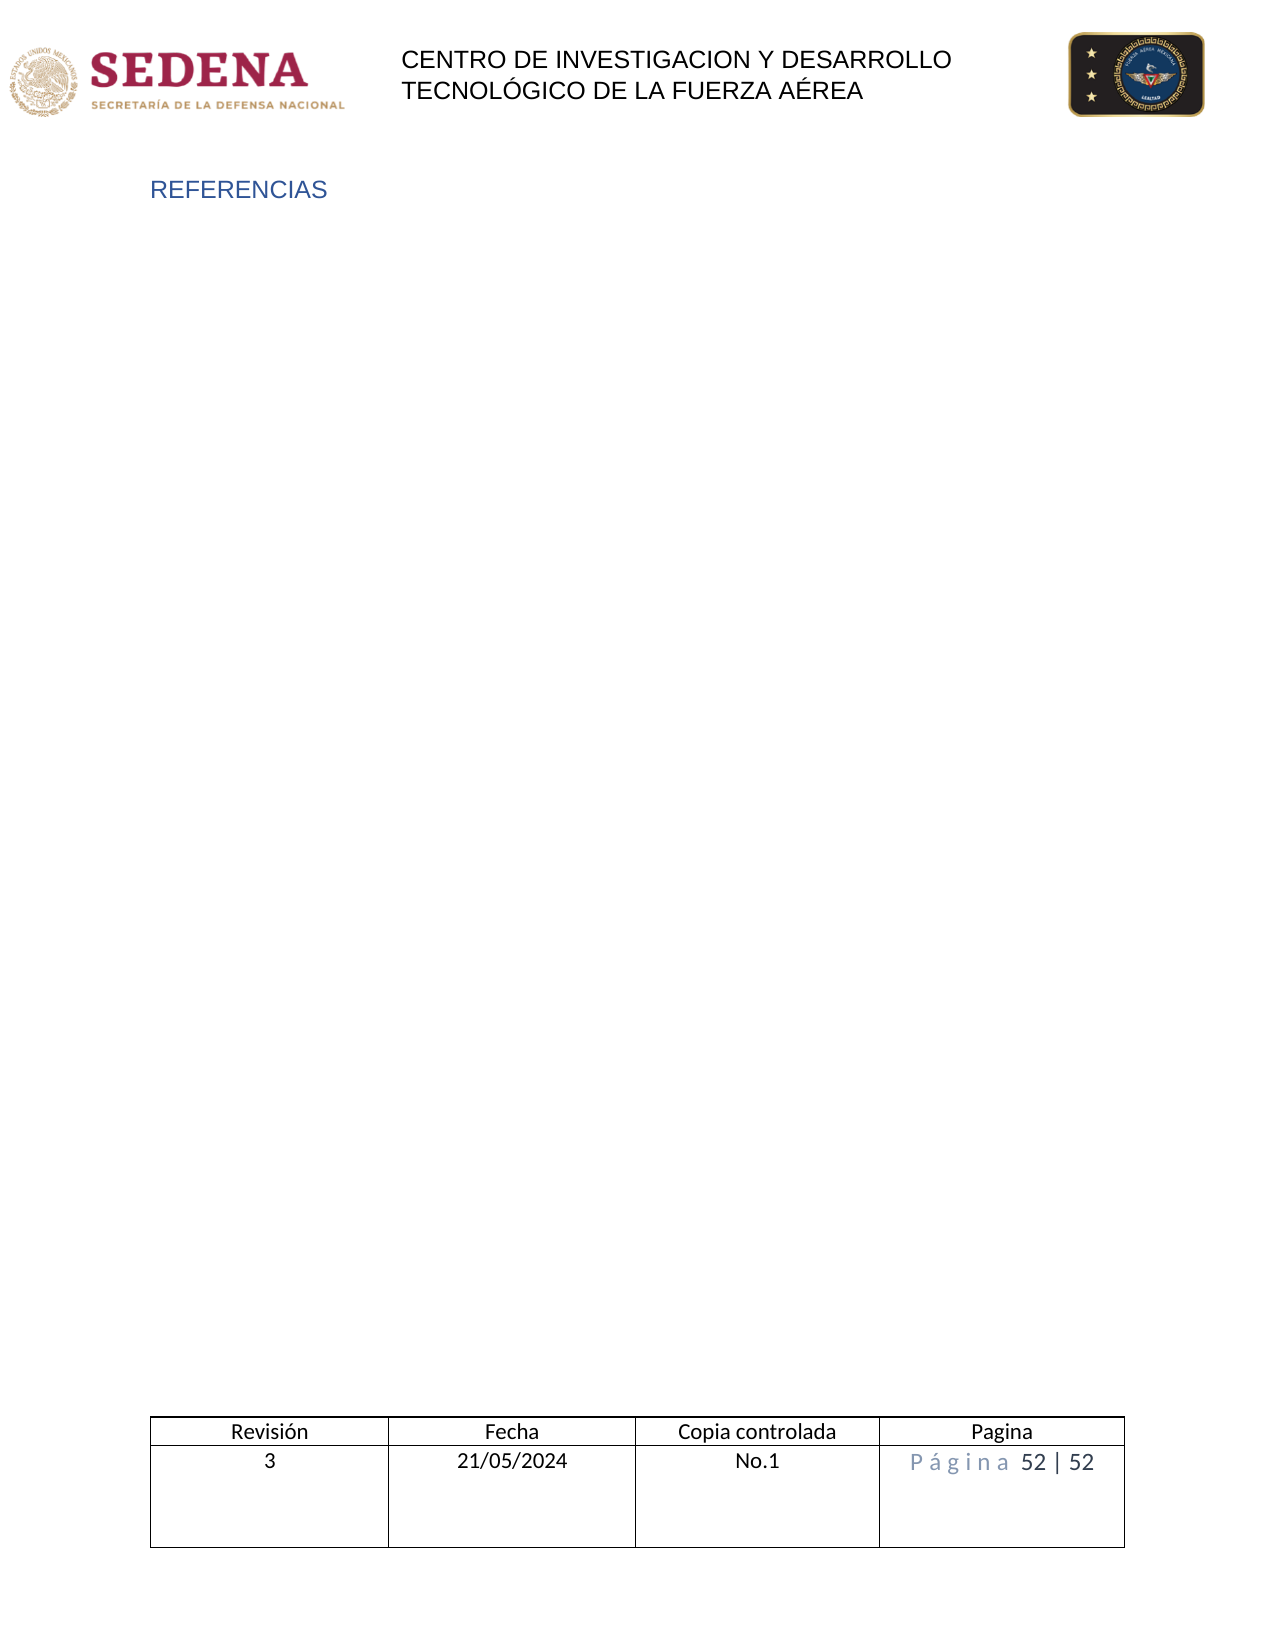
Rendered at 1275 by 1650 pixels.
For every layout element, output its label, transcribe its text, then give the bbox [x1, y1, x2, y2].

picture [9, 32, 1205, 117]
subtitle REFERENCIAS [150, 175, 1125, 204]
